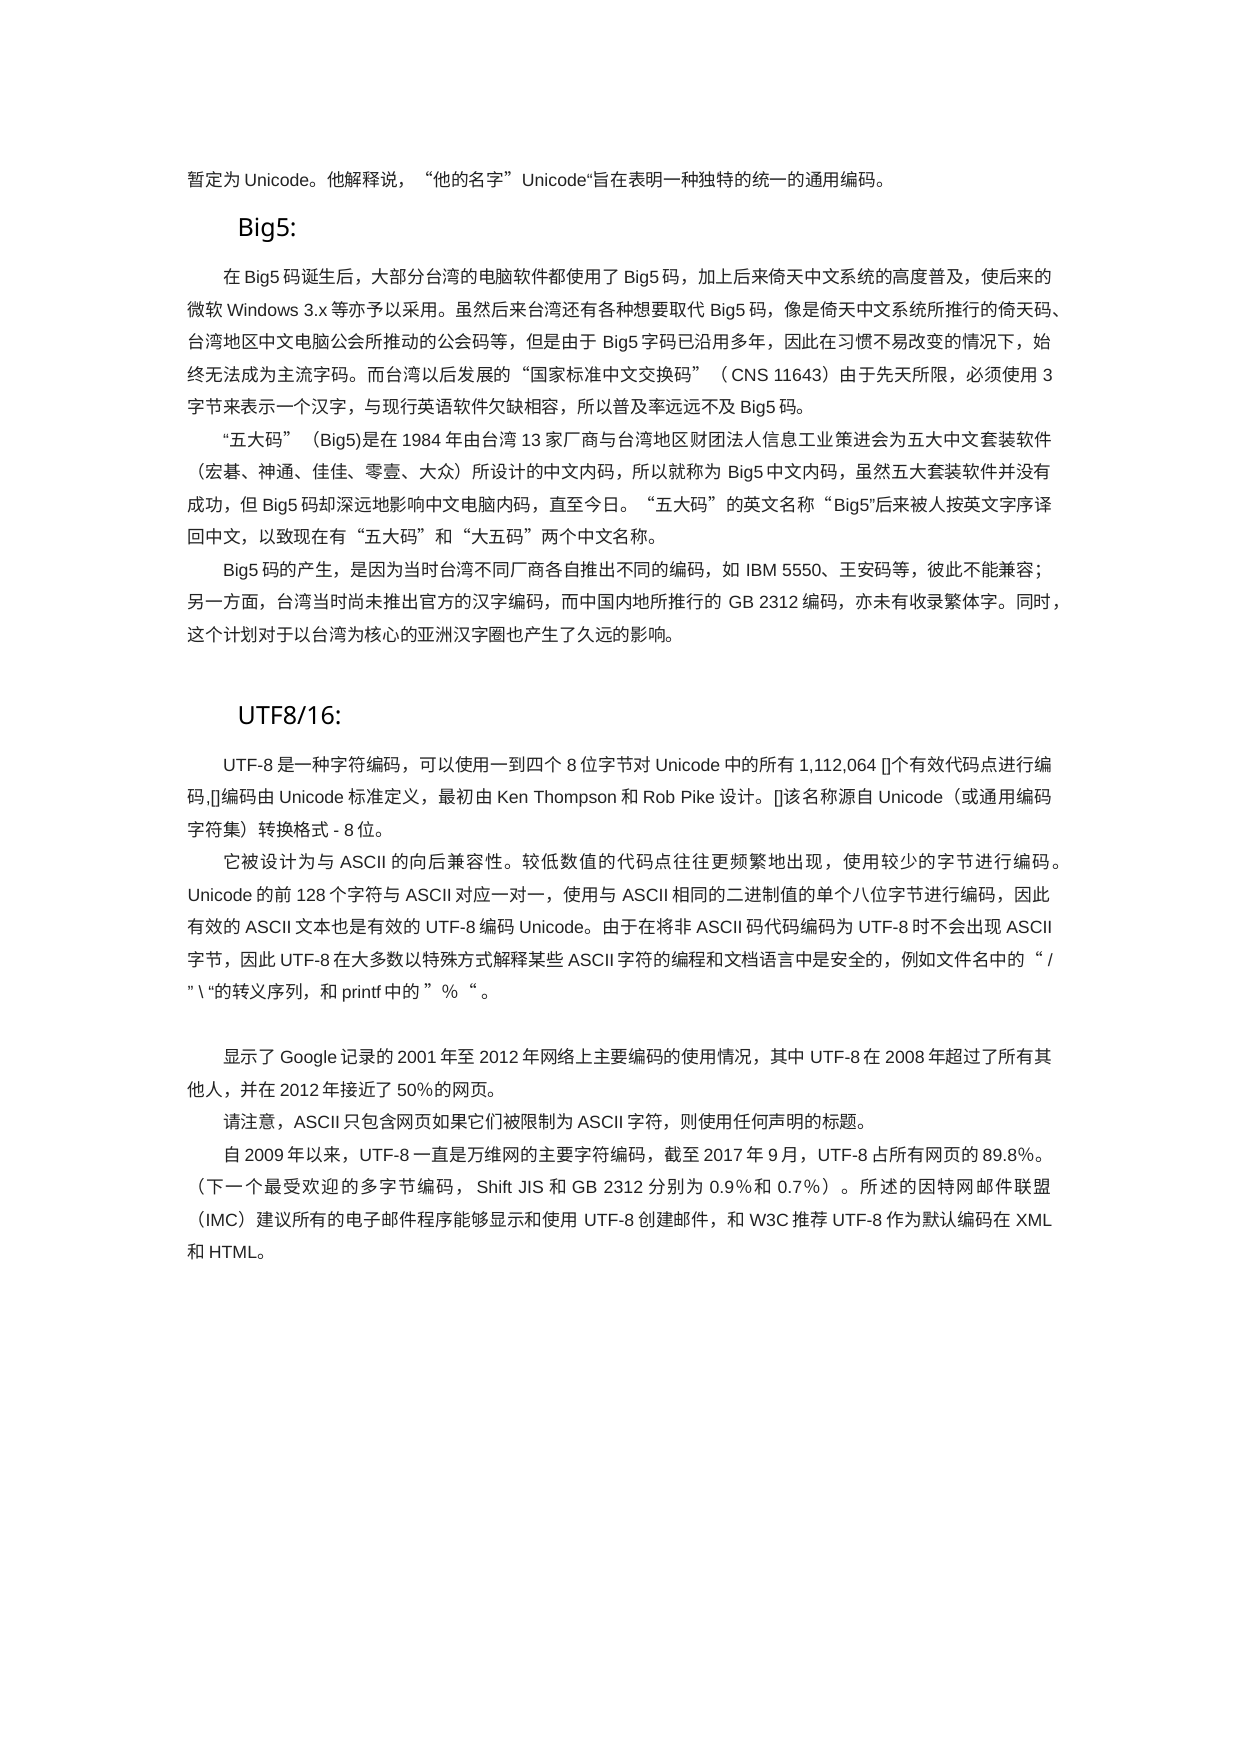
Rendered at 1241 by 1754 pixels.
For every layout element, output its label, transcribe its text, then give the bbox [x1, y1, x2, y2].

list Big5码的产生，是因为当时台湾不同厂商各自推出不同的编码，如IBM 5550、王安码等，彼此不能兼容；另一方面，台湾当时尚未推出官方的汉字编码，而中国内地所推行的GB 2312编码，亦未有收录繁体字。同时，这个计划对于以台湾为核心的亚洲汉字圈也产生了久远的影响。 [187, 552, 1053, 649]
list Big5: [187, 194, 1053, 259]
list UTF-8是一种字符编码，可以使用一到四个8位字节对Unicode中的所有1,112,064 []个有效代码点进行编码,[]编码由Unicode标准定义，最初由Ken Thompson和Rob Pike设计。[]该名称源自Unicode（或通用编码字符集）转换格式 - 8位。 [187, 747, 1053, 844]
list 显示了Google记录的2001年至2012年网络上主要编码的使用情况，其中UTF-8在2008年超过了所有其他人，并在2012年接近了50％的网页。 [187, 1039, 1053, 1104]
list “五大码”（Big5)是在1984年由台湾13家厂商与台湾地区财团法人信息工业策进会为五大中文套装软件（宏碁、神通、佳佳、零壹、大众）所设计的中文内码，所以就称为Big5中文内码，虽然五大套装软件并没有成功，但Big5码却深远地影响中文电脑内码，直至今日。“五大码”的英文名称“Big5”后来被人按英文字序译回中文，以致现在有“五大码”和“大五码”两个中文名称。 [187, 422, 1053, 552]
list 自2009年以来，UTF-8一直是万维网的主要字符编码，截至2017年9月，UTF-8占所有网页的89.8％。（下一个最受欢迎的多字节编码，Shift JIS和GB 2312分别为0.9％和0.7％）。所述的因特网邮件联盟（IMC）建议所有的电子邮件程序能够显示和使用UTF-8创建邮件，和W3C推荐UTF-8作为默认编码在XML和HTML。 [187, 1137, 1053, 1267]
list 请注意，ASCII只包含网页如果它们被限制为ASCII字符，则使用任何声明的标题。 [187, 1104, 1053, 1137]
list 它被设计为与ASCII的向后兼容性。较低数值的代码点往往更频繁地出现，使用较少的字节进行编码。Unicode的前128个字符与ASCII对应一对一，使用与ASCII相同的二进制值的单个八位字节进行编码，因此有效的ASCII文本也是有效的UTF-8编码Unicode。由于在将非ASCII码代码编码为UTF-8时不会出现ASCII字节，因此UTF-8在大多数以特殊方式解释某些ASCII字符的编程和文档语言中是安全的，例如文件名中的“ / ” \ “的转义序列，和printf中的 ”％“ 。 [187, 844, 1053, 1007]
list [187, 162, 1053, 194]
list 在Big5码诞生后，大部分台湾的电脑软件都使用了Big5码，加上后来倚天中文系统的高度普及，使后来的微软Windows 3.x等亦予以采用。虽然后来台湾还有各种想要取代Big5码，像是倚天中文系统所推行的倚天码、台湾地区中文电脑公会所推动的公会码等，但是由于Big5字码已沿用多年，因此在习惯不易改变的情况下，始终无法成为主流字码。而台湾以后发展的“国家标准中文交换码”（CNS 11643）由于先天所限，必须使用3字节来表示一个汉字，与现行英语软件欠缺相容，所以普及率远远不及Big5码。 [187, 259, 1053, 422]
list UTF8/16: [187, 682, 1053, 747]
